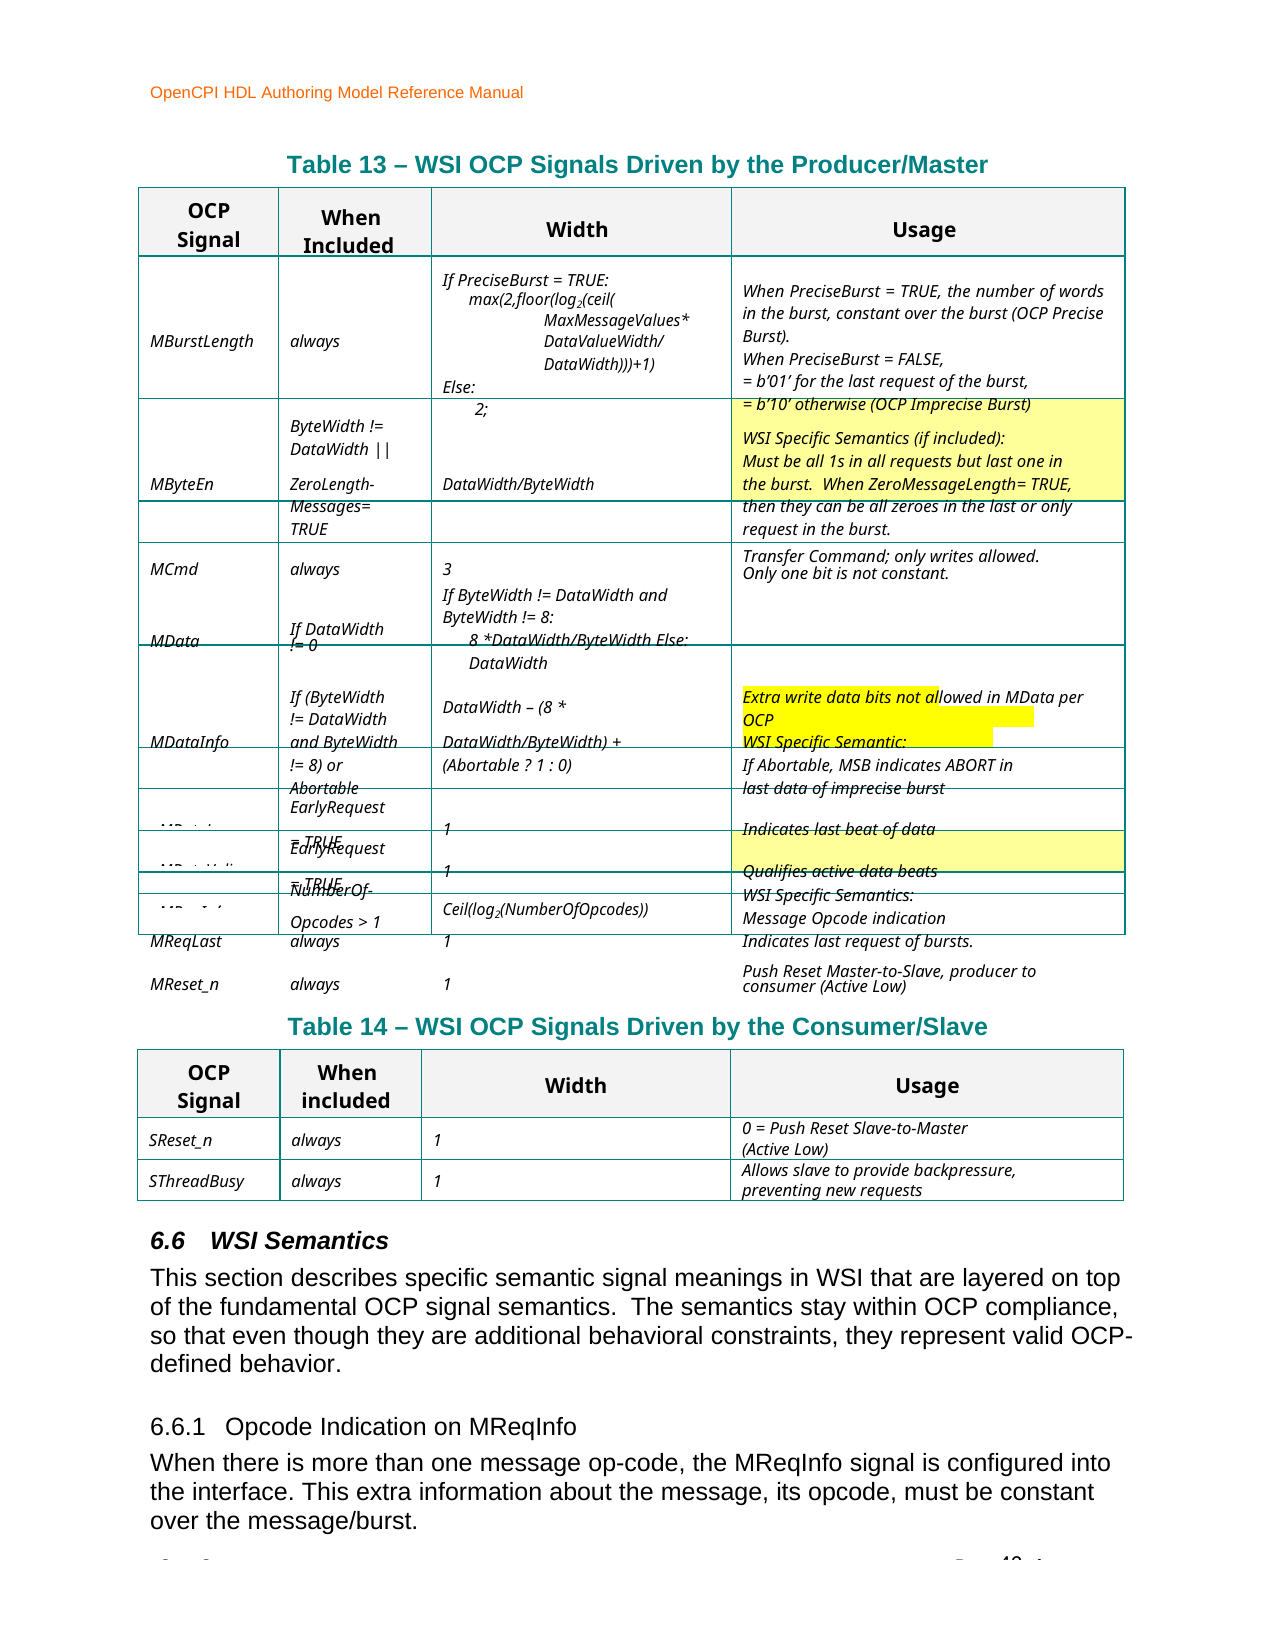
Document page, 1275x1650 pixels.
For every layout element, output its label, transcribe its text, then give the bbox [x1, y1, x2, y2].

text DataWidth/ByteWidth) + (Abortable ? 1 : 0) [442, 731, 651, 776]
text != DataWidth [290, 708, 404, 731]
text EarlyRequest [290, 841, 1126, 858]
text 8 *DataWidth/ByteWidth Else: [442, 628, 704, 651]
table_cell 0 = Push Reset Slave-to-Master (Active Low) [731, 1118, 1123, 1158]
text DataValueWidth/ DataWidth)))+1) [544, 330, 686, 375]
text MaxMessageValues* [544, 313, 715, 330]
text and ByteWidth [290, 731, 413, 753]
text = TRUE 1 Qualifies active data beats [290, 858, 1135, 882]
table_cell always [281, 1118, 421, 1158]
text != 8) or Abortable [290, 753, 370, 799]
text 2; [474, 398, 715, 421]
text NumberOf- [290, 883, 366, 899]
subtitle Table 14 – WSI OCP Signals Driven by the Consumer/Slave [287, 1012, 1135, 1040]
table_cell SReset_n [138, 1118, 279, 1158]
text != 0 [290, 640, 404, 654]
text This section describes specific semantic signal meanings in WSI that are layered on top of the fundamental OCP signal semantics. The semantics stay within OCP compliance, so that even though they are additional behavioral constraints, they represent valid OCP-defined behavior. [150, 1263, 1135, 1378]
text Must be all 1s in all requests but last one in [742, 449, 1109, 472]
text If Abortable, MSB indicates ABORT in last data of imprecise burst [742, 753, 1034, 799]
text MReset_n always 1 Push Reset Master-to-Slave, producer to consumer (Active Low) [150, 959, 1083, 997]
text Only one bit is not constant. [742, 568, 1135, 582]
table_header Width [422, 1050, 730, 1117]
table_header Usage [731, 1050, 1123, 1117]
text If ByteWidth != DataWidth and ByteWidth != 8: [442, 583, 704, 628]
text MDataInfo [150, 731, 237, 753]
subtitle WSI Semantics [150, 1226, 1135, 1255]
text EarlyRequest [290, 800, 1126, 817]
text WSI Specific Semantics (if included): [742, 427, 1054, 449]
text ByteWidth != DataWidth || [290, 414, 402, 460]
text = TRUE 1 Indicates last beat of data [290, 817, 1135, 841]
text If (ByteWidth [290, 685, 404, 708]
subtitle Table 13 – WSI OCP Signals Driven by the Producer/Master [287, 150, 1135, 179]
table_cell always [281, 1160, 421, 1200]
text the burst. When ZeroMessageLength= TRUE, then they can be all zeroes in the last or only request in the burst. [742, 472, 1080, 540]
text MData If DataWidth [150, 613, 404, 640]
table_header When included [281, 1050, 421, 1117]
text If PreciseBurst = TRUE: max(2,floor(log2(ceil( [442, 268, 649, 313]
text Width Usage [546, 216, 1135, 244]
text MReqLast always 1 Indicates last request of bursts. [150, 930, 1135, 952]
table_cell Allows slave to provide backpressure, preventing new requests [731, 1160, 1123, 1200]
text When PreciseBurst = FALSE, [742, 347, 983, 370]
text NumberOf- [363, 883, 692, 899]
text = b’10’ otherwise (OCP Imprecise Burst) [742, 393, 1084, 416]
list Opcode Indication on MReqInfo [150, 1411, 1135, 1440]
text MCmd always 3 Transfer Command; only writes allowed. [150, 541, 1135, 568]
text OCP [172, 196, 245, 225]
text WSI Specific Semantic: [742, 731, 1135, 753]
text Else: [442, 375, 715, 398]
text Extra write data bits not allowed in MData per OCP [742, 685, 1096, 731]
text WSI Specific Semantics: Message Opcode indication [742, 883, 969, 929]
text DataWidth – (8 * [442, 695, 704, 718]
text ZeroLength- Messages= TRUE [290, 472, 393, 540]
text MByteEn [150, 472, 223, 495]
text MBurstLength always [150, 330, 402, 353]
text DataWidth [469, 651, 704, 674]
text = b’01’ for the last request of the burst, [742, 370, 1079, 393]
table_cell SThreadBusy [138, 1160, 279, 1200]
table_header OCP Signal [138, 1050, 279, 1117]
text DataWidth/ByteWidth [442, 472, 624, 495]
text When Included [303, 203, 406, 260]
text When PreciseBurst = TRUE, the number of words in the burst, constant over the burst (OCP Precise Burst). [742, 279, 1104, 347]
table_cell 1 [422, 1118, 730, 1158]
text Opcodes > 1 Ceil(log2(NumberOfOpcodes)) [290, 899, 692, 923]
text Signal [172, 225, 245, 253]
text When there is more than one message op-code, the MReqInfo signal is configured into the interface. This extra information about the message, its opcode, must be constant over the message/burst. [150, 1448, 1119, 1535]
table_cell 1 [422, 1160, 730, 1200]
